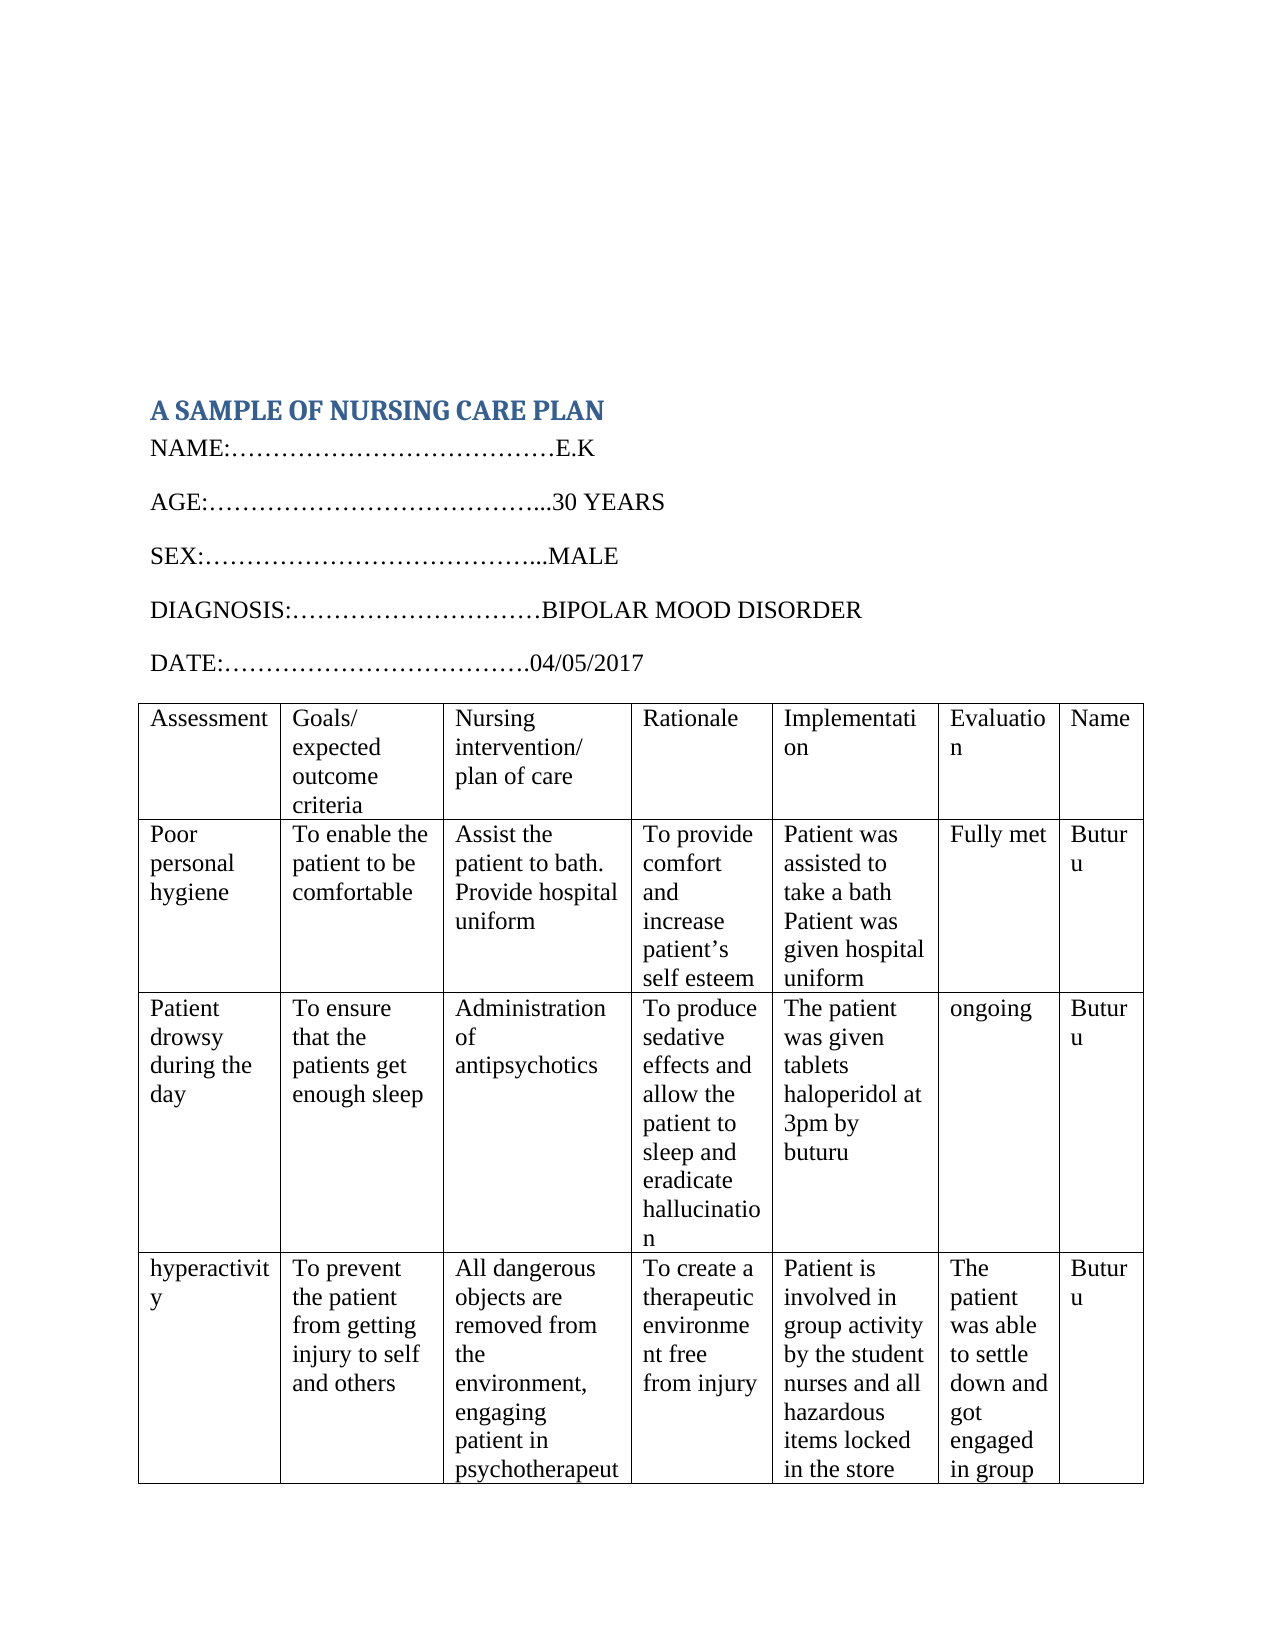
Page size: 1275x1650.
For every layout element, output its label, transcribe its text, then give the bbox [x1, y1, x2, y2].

table_cell hyperactivity [139, 1253, 280, 1483]
subtitle A SAMPLE OF NURSING CARE PLAN [150, 394, 1125, 428]
table_header Assessment [139, 704, 280, 818]
table_cell To produce sedative effects and allow the patient to sleep and eradicate hallucination [632, 993, 772, 1252]
table_cell The patient was given tablets haloperidol at 3pm by buturu [773, 993, 938, 1252]
table_cell Poor personal hygiene [139, 820, 280, 992]
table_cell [281, 1253, 443, 1483]
table_cell Patient drowsy during the day [139, 993, 280, 1252]
table_header Rationale [632, 704, 772, 818]
table_cell To enable the patient to be comfortable [281, 820, 443, 992]
table_cell Fully met [939, 820, 1059, 992]
table_cell Patient was assisted to take a bath Patient was given hospital uniform [773, 820, 938, 992]
table_cell To provide comfort and increase patient’s self esteem [632, 820, 772, 992]
table_header Name [1060, 704, 1143, 818]
table_cell Buturu [1060, 993, 1143, 1252]
text SEX:…………………………………...MALE [150, 541, 1125, 569]
table_header Implementation [773, 704, 938, 818]
table_header Goals/expected outcome criteria [281, 704, 443, 818]
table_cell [632, 1253, 772, 1483]
table_cell Administration of antipsychotics [444, 993, 631, 1252]
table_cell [939, 1253, 1059, 1483]
table_cell Buturu [1060, 820, 1143, 992]
text DATE:……………………………….04/05/2017 [150, 648, 1125, 677]
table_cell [773, 1253, 938, 1483]
table_header Nursing intervention/ plan of care [444, 704, 631, 818]
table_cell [444, 1253, 631, 1483]
text AGE:…………………………………...30 YEARS [150, 487, 1125, 516]
table_header Evaluation [939, 704, 1059, 818]
table_cell Assist the patient to bath. Provide hospital uniform [444, 820, 631, 992]
table_cell To ensure that the patients get enough sleep [281, 993, 443, 1252]
table_cell Buturu [1060, 1253, 1143, 1483]
text DIAGNOSIS:…………………………BIPOLAR MOOD DISORDER [150, 595, 1125, 623]
table_cell ongoing [939, 993, 1059, 1252]
text NAME:…………………………………E.K [150, 433, 1125, 462]
